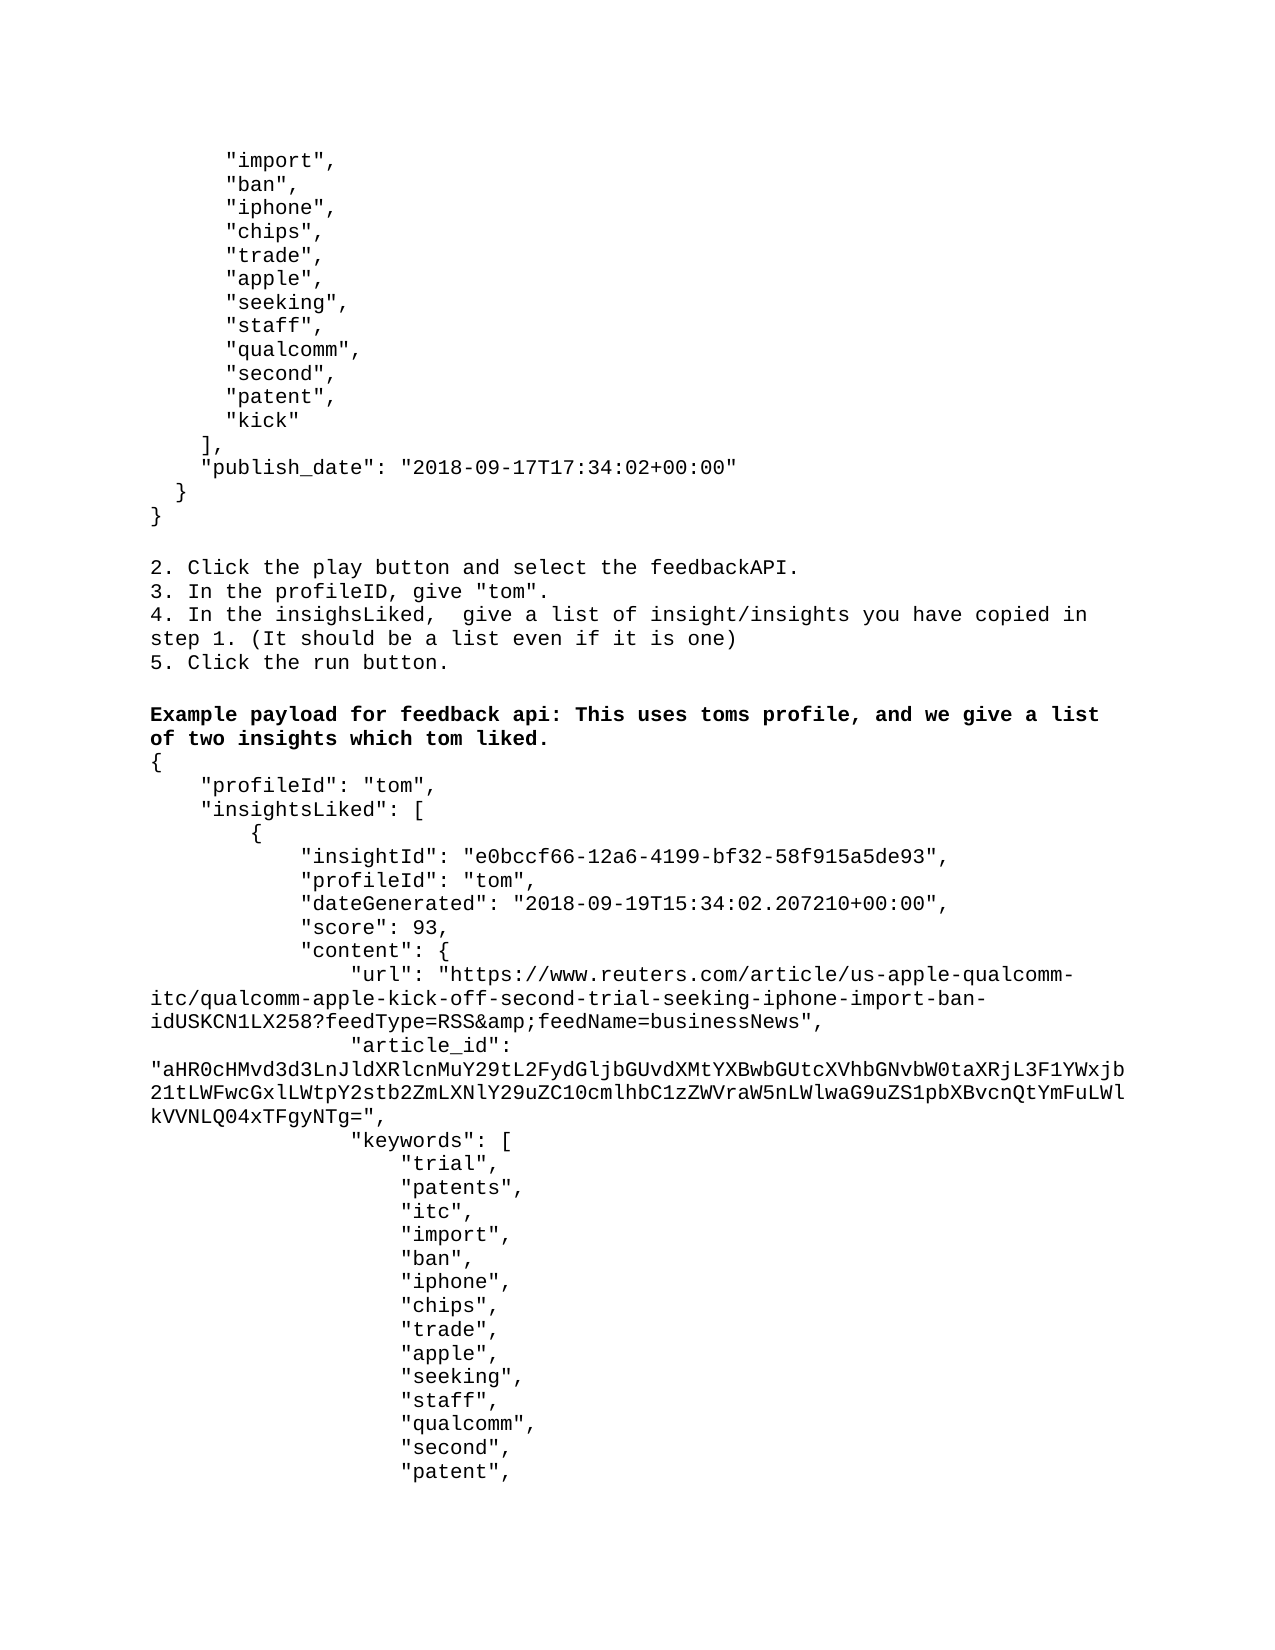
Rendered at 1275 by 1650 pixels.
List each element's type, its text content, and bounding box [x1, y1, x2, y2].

text "dateGenerated": "2018-09-19T15:34:02.207210+00:00", [150, 893, 1125, 917]
text "patent", [150, 386, 1125, 410]
text "score": 93, [150, 917, 1125, 941]
text "seeking", [150, 292, 1125, 316]
text "chips", [150, 1295, 1125, 1319]
text "insightId": "e0bccf66-12a6-4199-bf32-58f915a5de93", [150, 846, 1125, 869]
text 2. Click the play button and select the feedbackAPI. [150, 557, 1125, 581]
text } [150, 481, 1125, 505]
text "profileId": "tom", [150, 869, 1125, 893]
text "trial", [150, 1153, 1125, 1177]
text "ban", [150, 1248, 1125, 1272]
text 3. In the profileID, give "tom". [150, 581, 1125, 604]
text "trade", [150, 1319, 1125, 1342]
text "ban", [150, 174, 1125, 197]
text "apple", [150, 1342, 1125, 1366]
text "itc", [150, 1201, 1125, 1224]
text "keywords": [ [150, 1130, 1125, 1153]
text { [150, 822, 1125, 846]
text "patents", [150, 1177, 1125, 1201]
text "staff", [150, 1390, 1125, 1413]
text { [150, 751, 1125, 775]
text "chips", [150, 221, 1125, 244]
text "trade", [150, 244, 1125, 268]
text "profileId": "tom", [150, 775, 1125, 799]
text "staff", [150, 316, 1125, 339]
text } [150, 505, 1125, 528]
text "insightsLiked": [ [150, 799, 1125, 822]
text "second", [150, 363, 1125, 386]
text "article_id": "aHR0cHMvd3d3LnJldXRlcnMuY29tL2FydGljbGUvdXMtYXBwbGUtcXVhbGNvbW0taXRjL3F1YWxjb21tLWFwcGxlLWtpY2stb2ZmLXNlY29uZC10cmlhbC1zZWVraW5nLWlwaG9uZS1pbXBvcnQtYmFuLWlkVVNLQ04xTFgyNTg=", [150, 1035, 1125, 1130]
text "import", [150, 150, 1125, 174]
text "publish_date": "2018-09-17T17:34:02+00:00" [150, 457, 1125, 481]
text ], [150, 434, 1125, 457]
text 5. Click the run button. [150, 652, 1125, 675]
text "iphone", [150, 197, 1125, 221]
text "kick" [150, 410, 1125, 434]
text "import", [150, 1224, 1125, 1248]
text "qualcomm", [150, 339, 1125, 363]
text 4. In the insighsLiked, give a list of insight/insights you have copied in step 1. (It should be a list even if it is one) [150, 604, 1125, 652]
text "seeking", [150, 1366, 1125, 1390]
text "url": "https://www.reuters.com/article/us-apple-qualcomm-itc/qualcomm-apple-kick-off-second-trial-seeking-iphone-import-ban-idUSKCN1LX258?feedType=RSS&amp;feedName=businessNews", [150, 964, 1125, 1035]
text "patent", [150, 1461, 1125, 1484]
text "second", [150, 1437, 1125, 1461]
text "iphone", [150, 1272, 1125, 1295]
text Example payload for feedback api: This uses toms profile, and we give a list of two insights which tom liked. [150, 704, 1125, 751]
text "content": { [150, 941, 1125, 964]
text "qualcomm", [150, 1413, 1125, 1437]
text "apple", [150, 268, 1125, 292]
